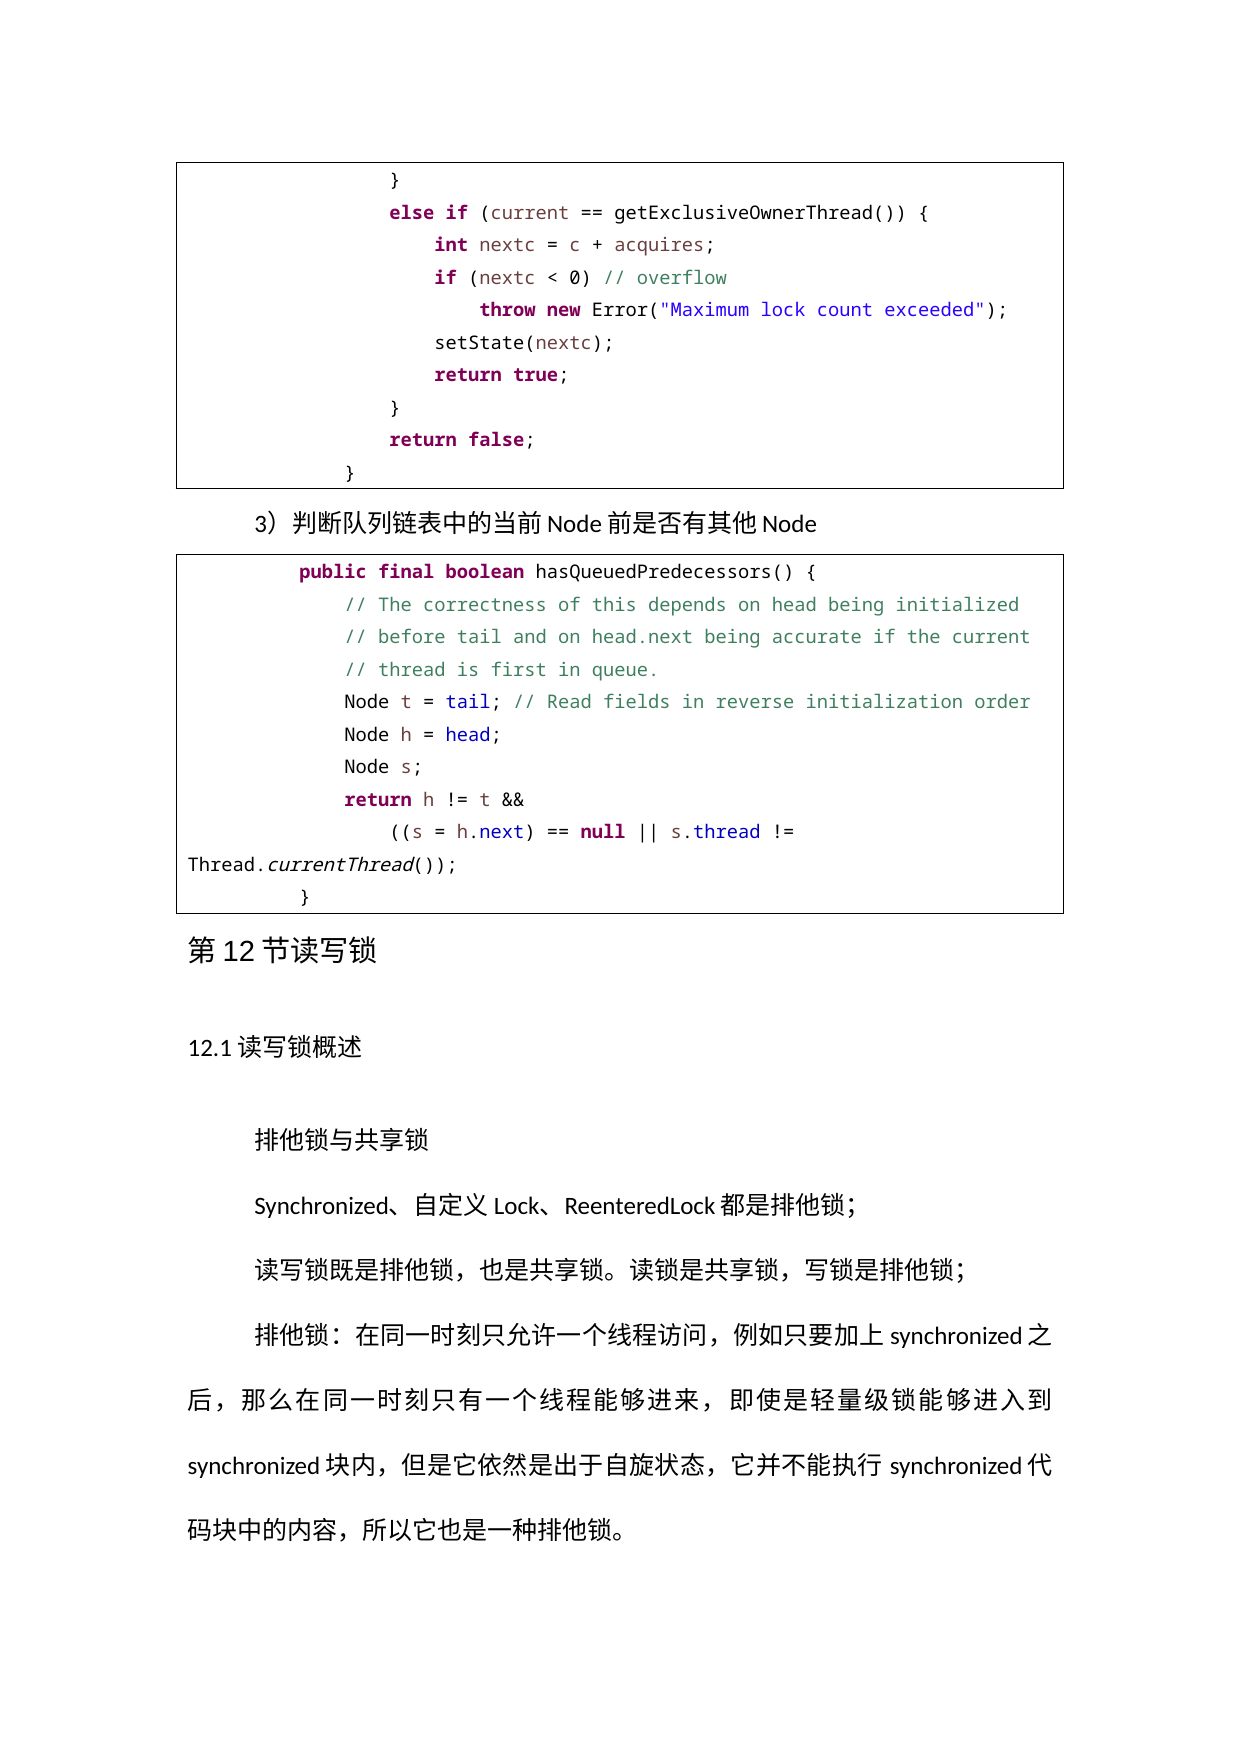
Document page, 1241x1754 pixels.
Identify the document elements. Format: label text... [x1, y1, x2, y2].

text Synchronized、自定义Lock、ReenteredLock都是排他锁； [187, 1171, 1053, 1236]
subtitle 第12节读写锁 [187, 916, 1053, 981]
text 排他锁：在同一时刻只允许一个线程访问，例如只要加上synchronized之后，那么在同一时刻只有一个线程能够进来，即使是轻量级锁能够进入到synchronized块内，但是它依然是出于自旋状态，它并不能执行synchronized代码块中的内容，所以它也是一种排他锁。 [187, 1301, 1053, 1561]
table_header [177, 163, 1063, 488]
table_header public final boolean hasQueuedPredecessors() { // The correctness of this depends on head being initialized // before tail and on head.next being accurate if the current // thread is first in queue. Node t = tail; // Read fields in reverse initialization order Node h = head; Node s; return h != t && ((s = h.next) == null || s.thread != Thread.currentThread()); } [177, 555, 1063, 913]
text 3）判断队列链表中的当前Node前是否有其他Node [187, 489, 1053, 554]
text 排他锁与共享锁 [187, 1106, 1053, 1171]
subtitle 12.1读写锁概述 [187, 1013, 1053, 1078]
text 读写锁既是排他锁，也是共享锁。读锁是共享锁，写锁是排他锁； [187, 1236, 1053, 1301]
